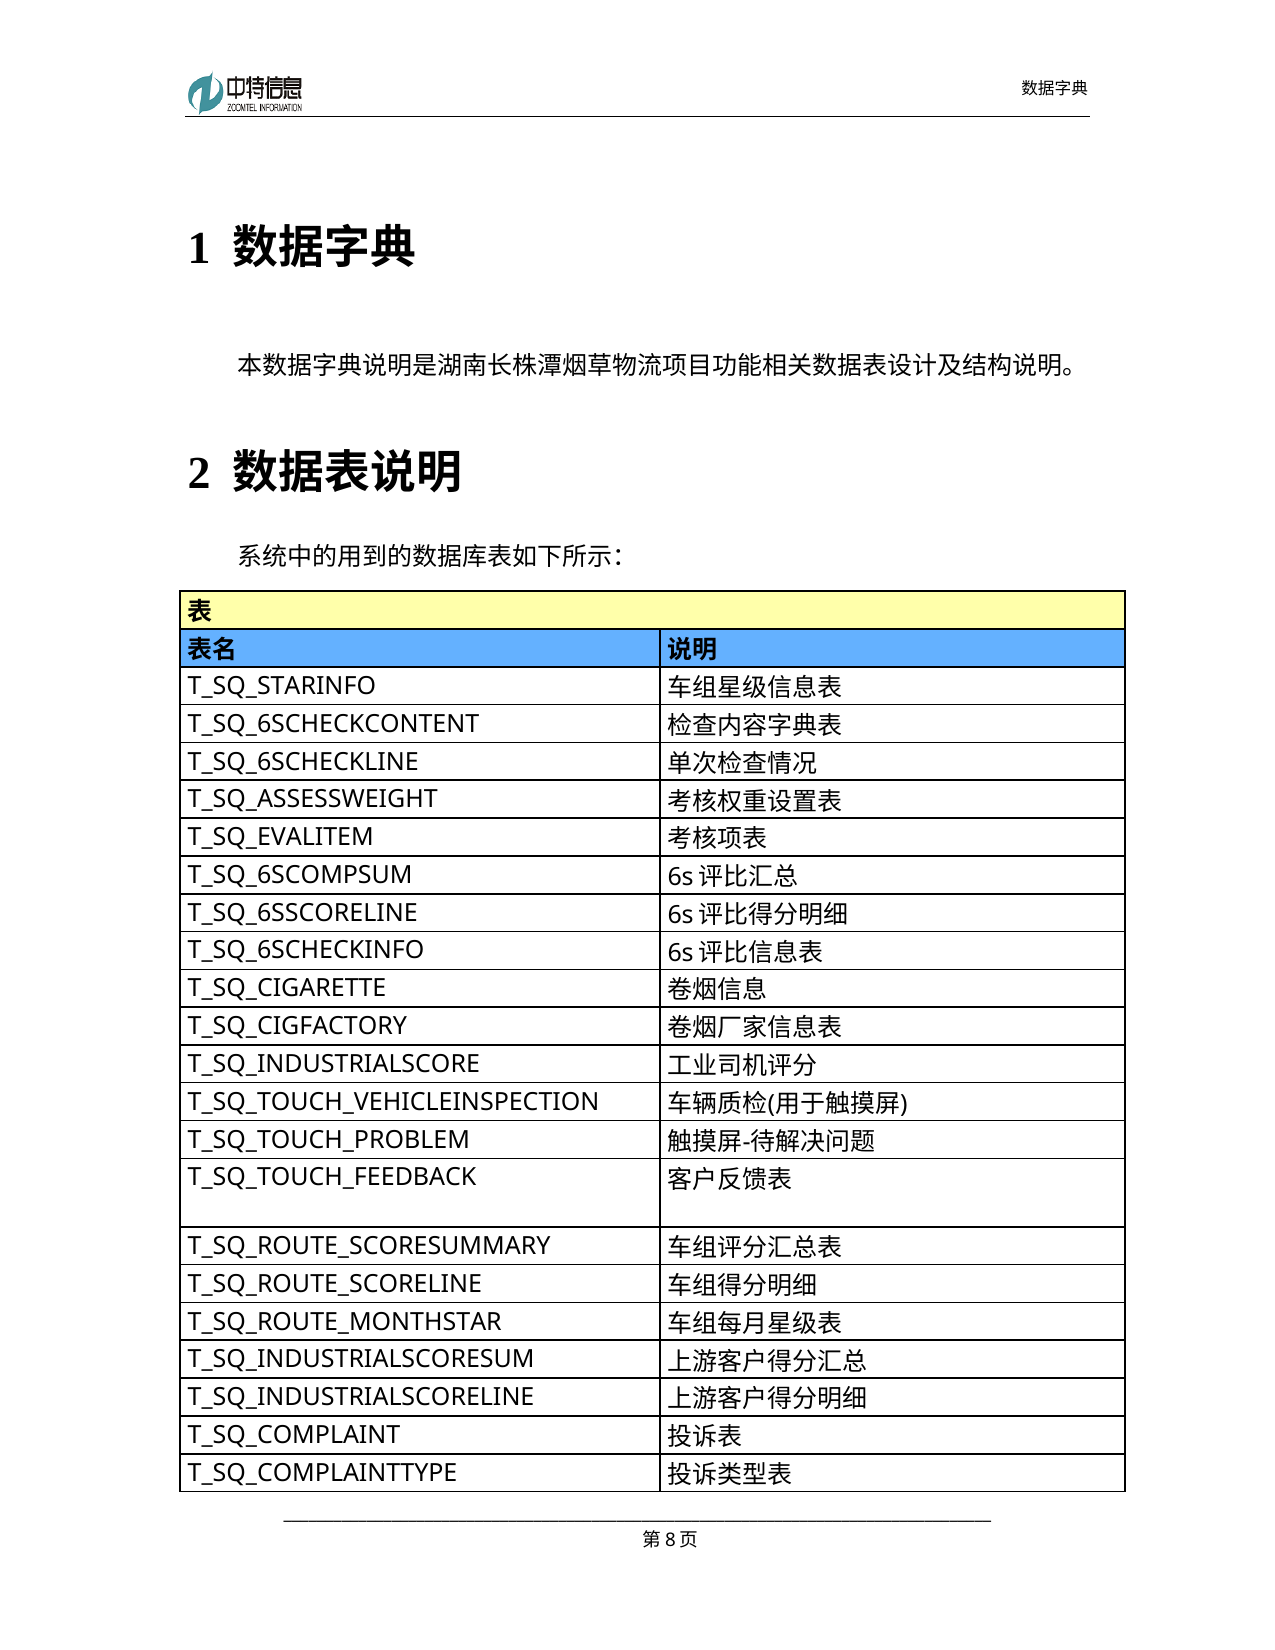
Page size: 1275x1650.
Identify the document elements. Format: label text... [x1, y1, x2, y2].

table_cell 车辆质检(用于触摸屏) [661, 1083, 1124, 1120]
table_cell 车组星级信息表 [661, 668, 1124, 704]
table_cell T_SQ_INDUSTRIALSCORESUM [181, 1341, 659, 1377]
table_cell T_SQ_TOUCH_FEEDBACK [181, 1159, 659, 1226]
table_cell T_SQ_CIGARETTE [181, 970, 659, 1006]
table_cell T_SQ_EVALITEM [181, 819, 659, 855]
table_cell 卷烟信息 [661, 970, 1124, 1006]
table_cell 触摸屏-待解决问题 [661, 1121, 1124, 1157]
table_cell T_SQ_COMPLAINT [181, 1417, 659, 1453]
table_cell T_SQ_6SCOMPSUM [181, 857, 659, 893]
table_cell T_SQ_6SCHECKCONTENT [181, 705, 659, 742]
table_cell 客户反馈表 [661, 1159, 1124, 1226]
table_cell T_SQ_ROUTE_MONTHSTAR [181, 1303, 659, 1339]
table_cell T_SQ_ROUTE_SCORESUMMARY [181, 1228, 659, 1264]
text 系统中的用到的数据库表如下所示： [187, 536, 1087, 572]
subtitle 数据表说明 [187, 435, 1087, 502]
table_cell T_SQ_INDUSTRIALSCORELINE [181, 1379, 659, 1415]
table_cell T_SQ_INDUSTRIALSCORE [181, 1046, 659, 1082]
table_cell T_SQ_ASSESSWEIGHT [181, 781, 659, 817]
table_cell T_SQ_STARINFO [181, 668, 659, 704]
table_cell T_SQ_6SSCORELINE [181, 895, 659, 931]
table_cell 上游客户得分汇总 [661, 1341, 1124, 1377]
table_cell T_SQ_ROUTE_SCORELINE [181, 1265, 659, 1302]
table_cell T_SQ_TOUCH_PROBLEM [181, 1121, 659, 1157]
table_cell 说明 [661, 630, 1124, 666]
table_cell 车组评分汇总表 [661, 1228, 1124, 1264]
table_cell 考核权重设置表 [661, 781, 1124, 817]
table_cell 车组每月星级表 [661, 1303, 1124, 1339]
table_cell 工业司机评分 [661, 1046, 1124, 1082]
table_cell 卷烟厂家信息表 [661, 1008, 1124, 1044]
subtitle 数据字典 [187, 211, 1087, 277]
table_cell 考核项表 [661, 819, 1124, 855]
table_cell 投诉类型表 [661, 1455, 1124, 1491]
picture [185, 70, 305, 115]
text 本数据字典说明是湖南长株潭烟草物流项目功能相关数据表设计及结构说明。 [187, 345, 1087, 382]
table_cell T_SQ_6SCHECKLINE [181, 743, 659, 779]
table_header 表 [181, 592, 1124, 628]
table_cell 检查内容字典表 [661, 705, 1124, 742]
table_cell 投诉表 [661, 1417, 1124, 1453]
table_cell 单次检查情况 [661, 743, 1124, 779]
table_cell T_SQ_COMPLAINTTYPE [181, 1455, 659, 1491]
table_cell 车组得分明细 [661, 1265, 1124, 1302]
table_cell T_SQ_6SCHECKINFO [181, 932, 659, 968]
table_cell 上游客户得分明细 [661, 1379, 1124, 1415]
table_cell T_SQ_CIGFACTORY [181, 1008, 659, 1044]
table_cell 6s评比信息表 [661, 932, 1124, 968]
table_cell 表名 [181, 630, 659, 666]
table_cell 6s评比得分明细 [661, 895, 1124, 931]
table_cell 6s评比汇总 [661, 857, 1124, 893]
table_cell T_SQ_TOUCH_VEHICLEINSPECTION [181, 1083, 659, 1120]
